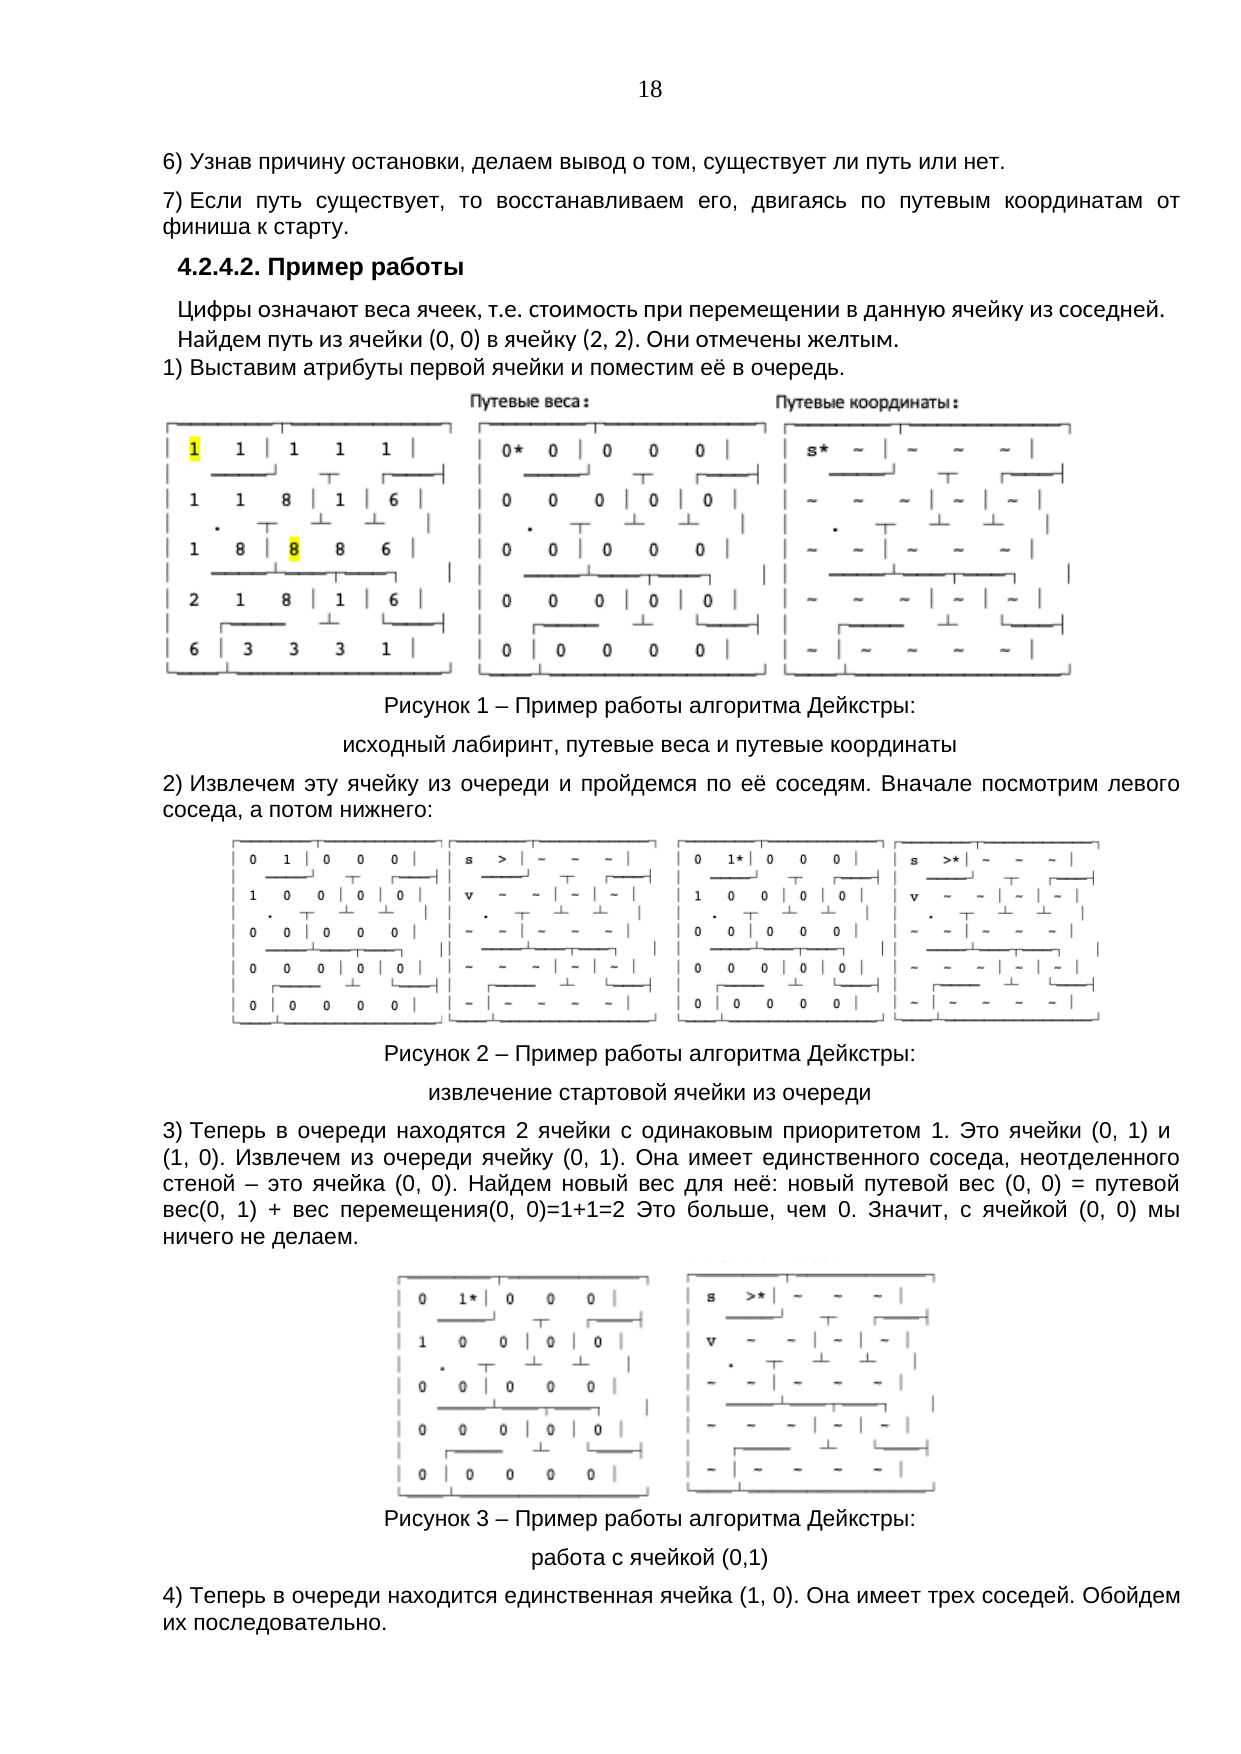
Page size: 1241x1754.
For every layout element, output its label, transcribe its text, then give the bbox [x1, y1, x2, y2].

picture [162, 392, 1079, 680]
list Выставим атрибуты первой ячейки и поместим её в очередь. [162, 354, 1181, 380]
list Теперь в очереди находятся 2 ячейки с одинаковым приоритетом 1. Это ячейки (0, 1) и (1, 0). Извлечем из очереди ячейку (0, 1). Она имеет единственного соседа, неотделенного стеной – это ячейка (0, 0). Найдем новый вес для неё: новый путевой вес (0, 0) = путевой вес(0, 1) + вес перемещения(0, 0)=1+1=2 Это больше, чем 0. Значит, с ячейкой (0, 0) мы ничего не делаем. [162, 1117, 1181, 1249]
text Пример работы алгоритма Дейкстры: [118, 692, 1181, 718]
list Извлечем эту ячейку из очереди и пройдемся по её соседям. Вначале посмотрим левого соседа, а потом нижнего: [162, 770, 1181, 823]
text Пример работы алгоритма Дейкстры: [118, 1504, 1181, 1531]
list Узнав причину остановки, делаем вывод о том, существует ли путь или нет. [162, 148, 1181, 174]
list Если путь существует, то восстанавливаем его, двигаясь по путевым координатам от финиша к старту. [162, 187, 1181, 239]
text Цифры означают веса ячеек, т.е. стоимость при перемещении в данную ячейку из соседней. [118, 293, 1181, 323]
list Теперь в очереди находится единственная ячейка (1, 0). Она имеет трех соседей. Обойдем их последовательно. [162, 1582, 1181, 1635]
list исходный лабиринт, путевые веса и путевые координаты [118, 731, 1181, 757]
text Пример работы [118, 252, 1181, 281]
text Найдем путь из ячейки (0, 0) в ячейку (2, 2). Они отмечены желтым. [118, 323, 1181, 354]
picture [392, 1261, 967, 1505]
list работа с ячейкой (0,1) [118, 1543, 1181, 1570]
text Пример работы алгоритма Дейкстры: [118, 1039, 1181, 1066]
list извлечение стартовой ячейки из очереди [118, 1078, 1181, 1105]
picture [228, 835, 1115, 1027]
